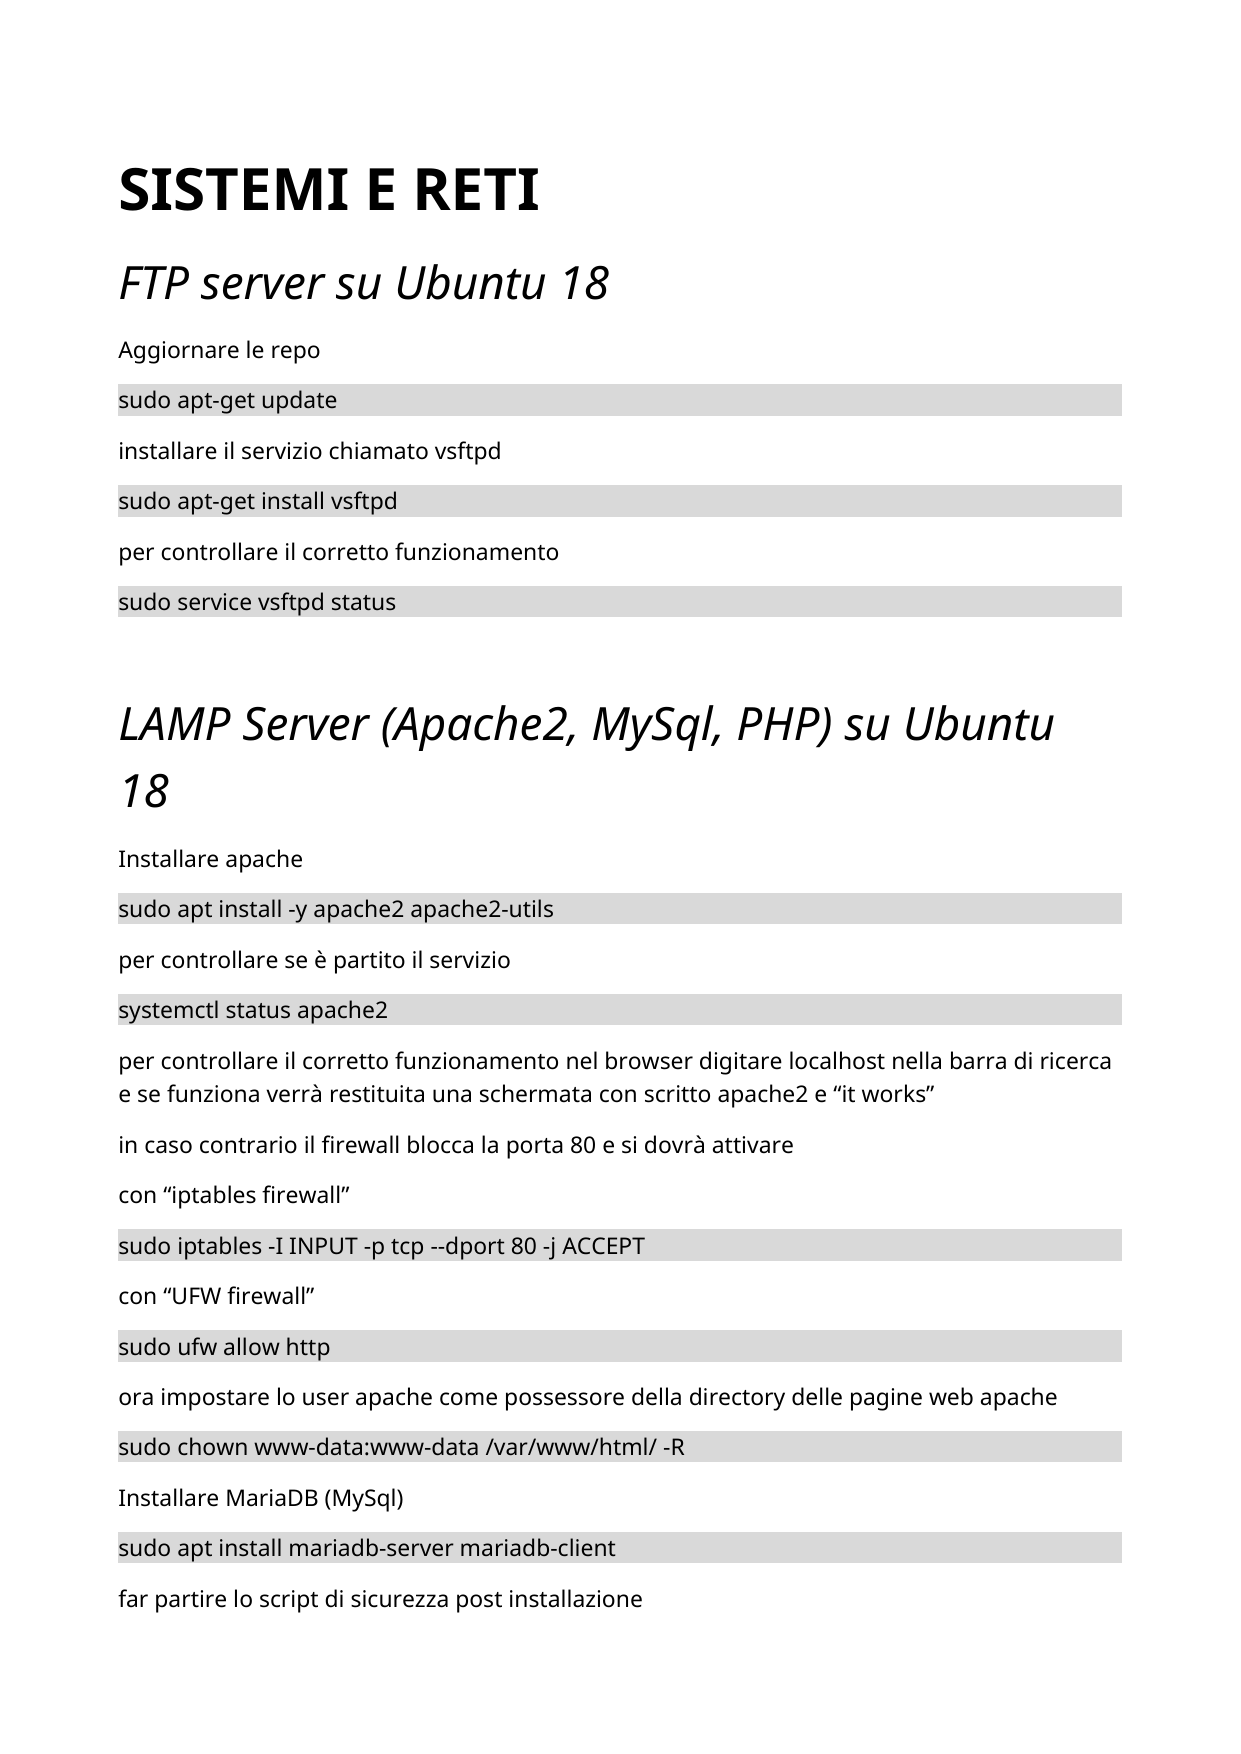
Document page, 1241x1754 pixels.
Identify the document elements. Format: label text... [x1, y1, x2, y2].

text sudo apt install mariadb-server mariadb-client [118, 1532, 1122, 1563]
text in caso contrario il firewall blocca la porta 80 e si dovrà attivare [118, 1129, 1122, 1160]
text SISTEMI E RETI [118, 148, 1122, 227]
text sudo apt install -y apache2 apache2-utils [118, 893, 1122, 924]
text con “iptables firewall” [118, 1179, 1122, 1210]
text ora impostare lo user apache come possessore della directory delle pagine web apache [118, 1381, 1122, 1412]
text per controllare il corretto funzionamento nel browser digitare localhost nella barra di ricerca e se funziona verrà restituita una schermata con scritto apache2 e “it works” [118, 1044, 1122, 1109]
text Installare MariaDB (MySql) [118, 1482, 1122, 1513]
text sudo chown www-data:www-data /var/www/html/ -R [118, 1431, 1122, 1462]
text per controllare se è partito il servizio [118, 944, 1122, 975]
text con “UFW firewall” [118, 1280, 1122, 1311]
text sudo ufw allow http [118, 1330, 1122, 1362]
text sudo service vsftpd status [118, 586, 1122, 617]
text Aggiornare le repo [118, 334, 1122, 365]
text installare il servizio chiamato vsftpd [118, 435, 1122, 466]
text sudo iptables -I INPUT -p tcp --dport 80 -j ACCEPT [118, 1229, 1122, 1261]
text systemctl status apache2 [118, 994, 1122, 1025]
text far partire lo script di sicurezza post installazione [118, 1582, 1122, 1614]
text Installare apache [118, 843, 1122, 874]
text per controllare il corretto funzionamento [118, 536, 1122, 567]
text sudo apt-get update [118, 384, 1122, 416]
text sudo apt-get install vsftpd [118, 485, 1122, 517]
text LAMP Server (Apache2, MySql, PHP) su Ubuntu 18 [118, 692, 1122, 821]
text FTP server su Ubuntu 18 [118, 250, 1122, 312]
